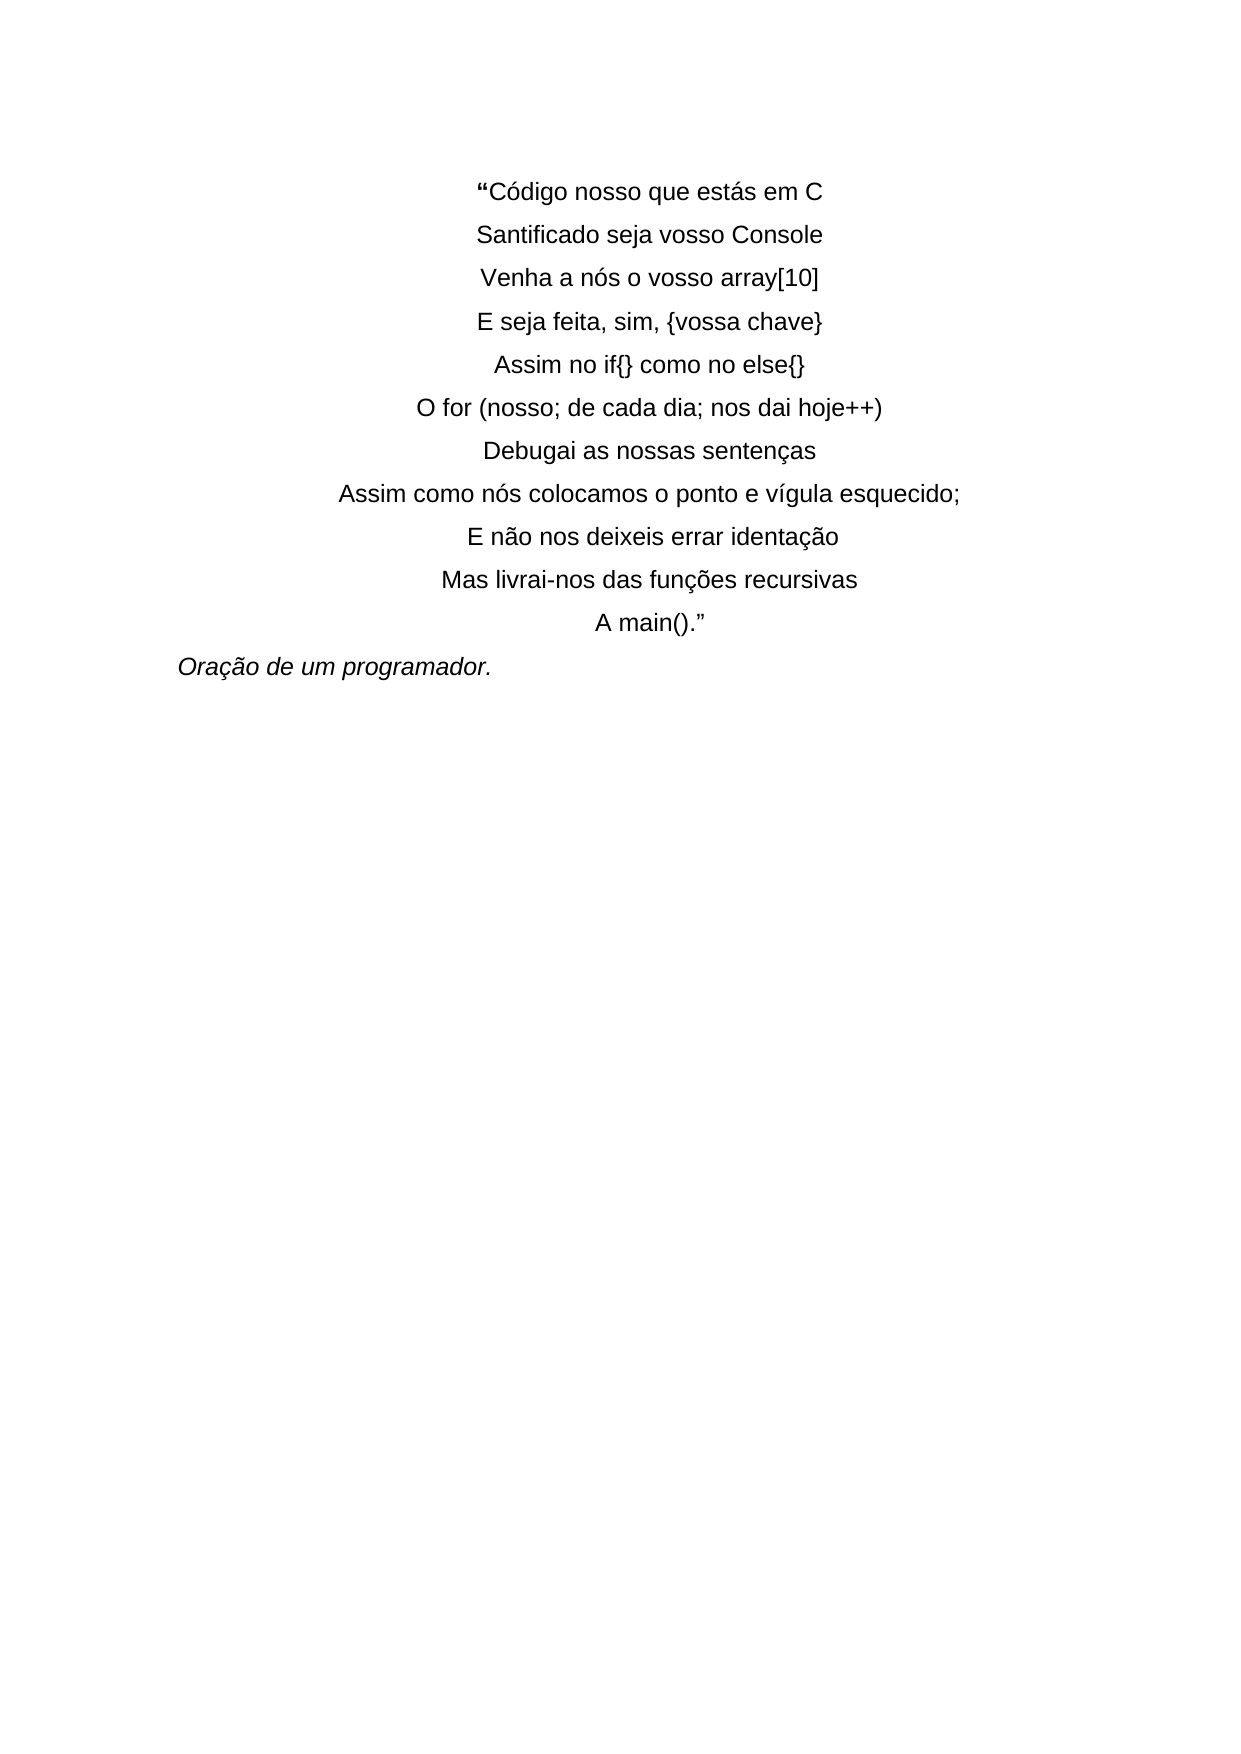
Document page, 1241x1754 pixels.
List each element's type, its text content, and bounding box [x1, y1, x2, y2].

text A main().” [177, 608, 1122, 637]
text Santificado seja vosso Console [177, 220, 1122, 249]
text E seja feita, sim, {vossa chave} [177, 307, 1122, 335]
text Debugai as nossas sentenças [177, 436, 1122, 465]
text Mas livrai-nos das funções recursivas [177, 565, 1122, 594]
text Assim no if{} como no else{} [177, 350, 1122, 378]
text Venha a nós o vosso array[10] [177, 263, 1122, 292]
text Oração de um programador. [177, 652, 1122, 680]
text “Código nosso que estás em C [177, 177, 1122, 206]
text Assim como nós colocamos o ponto e vígula esquecido; [177, 479, 1122, 508]
text O for (nosso; de cada dia; nos dai hoje++) [177, 393, 1122, 422]
text E não nos deixeis errar identação [177, 522, 1122, 551]
